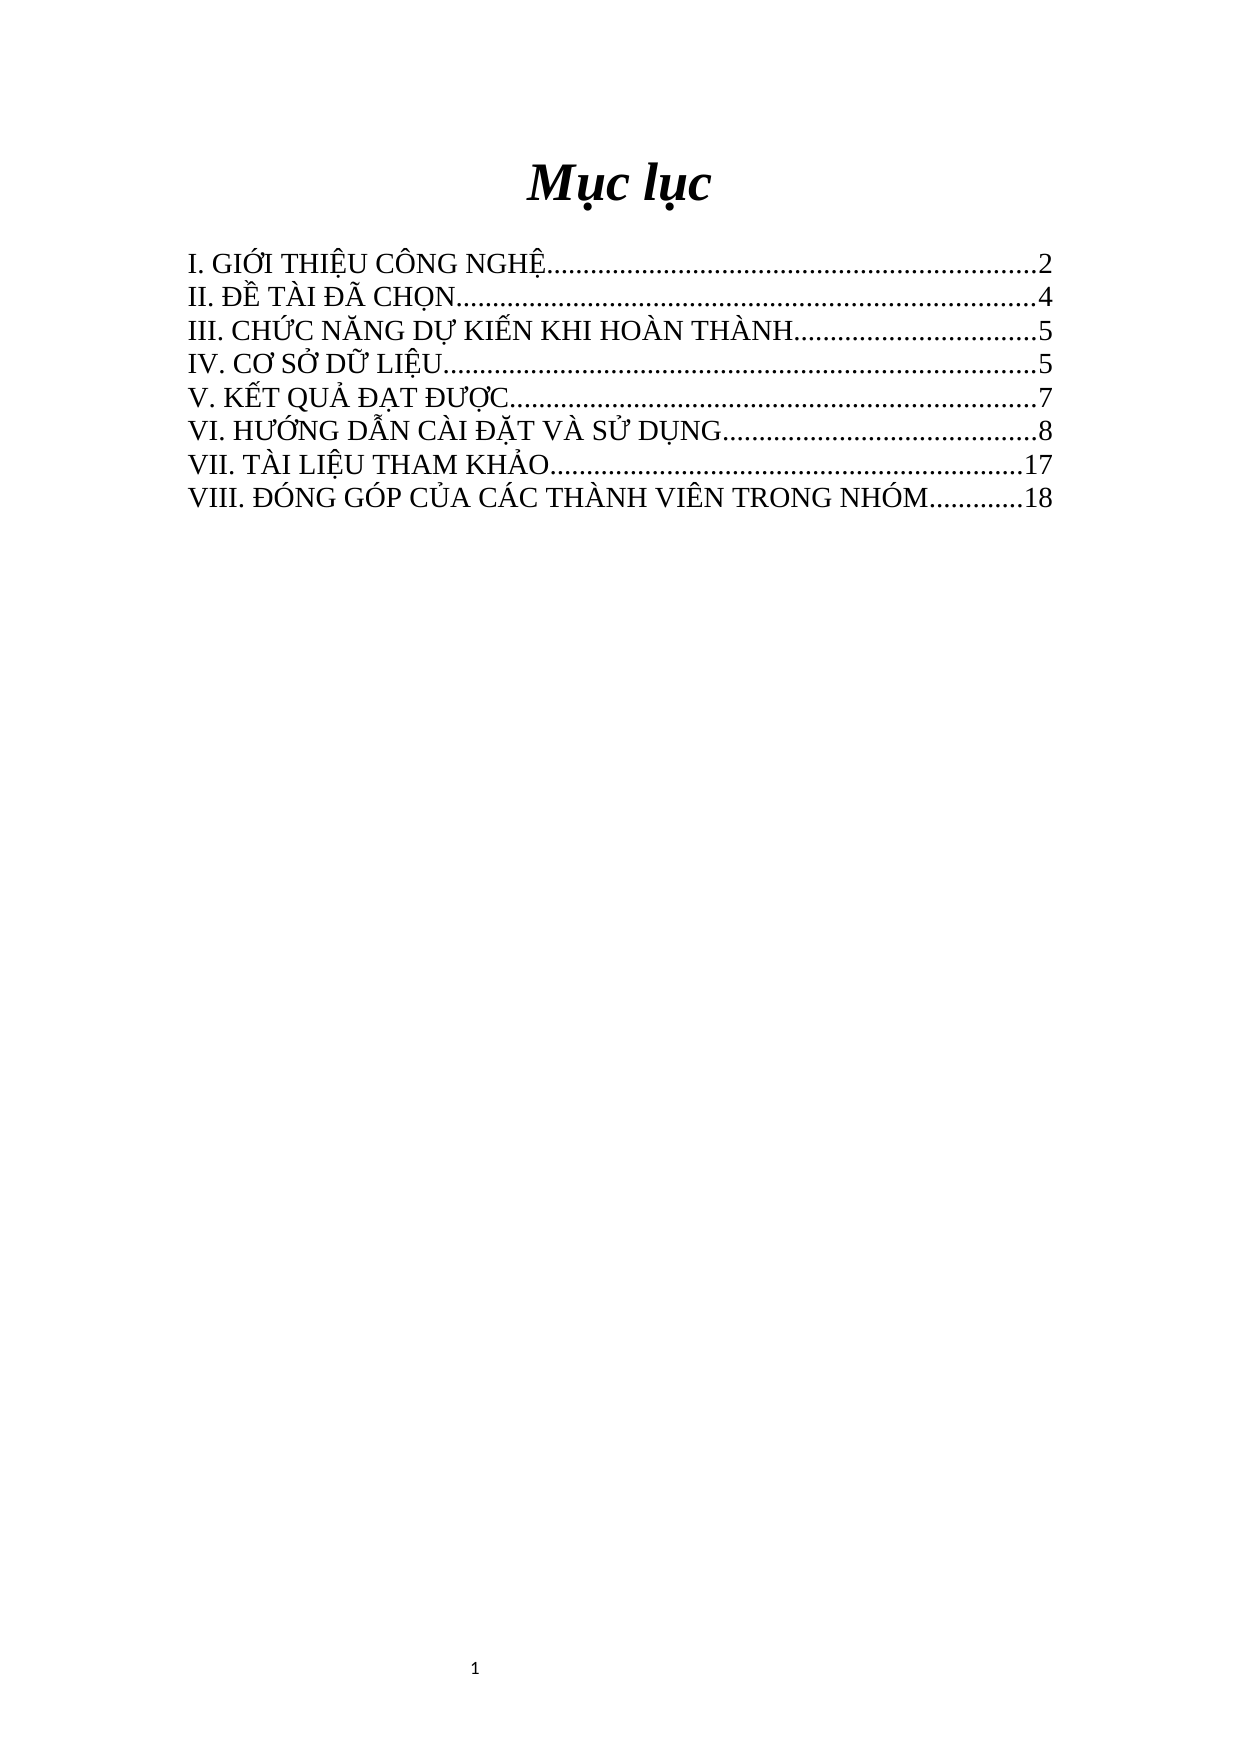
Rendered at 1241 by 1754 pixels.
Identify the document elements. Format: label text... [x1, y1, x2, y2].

text Mục lục [187, 150, 1053, 212]
